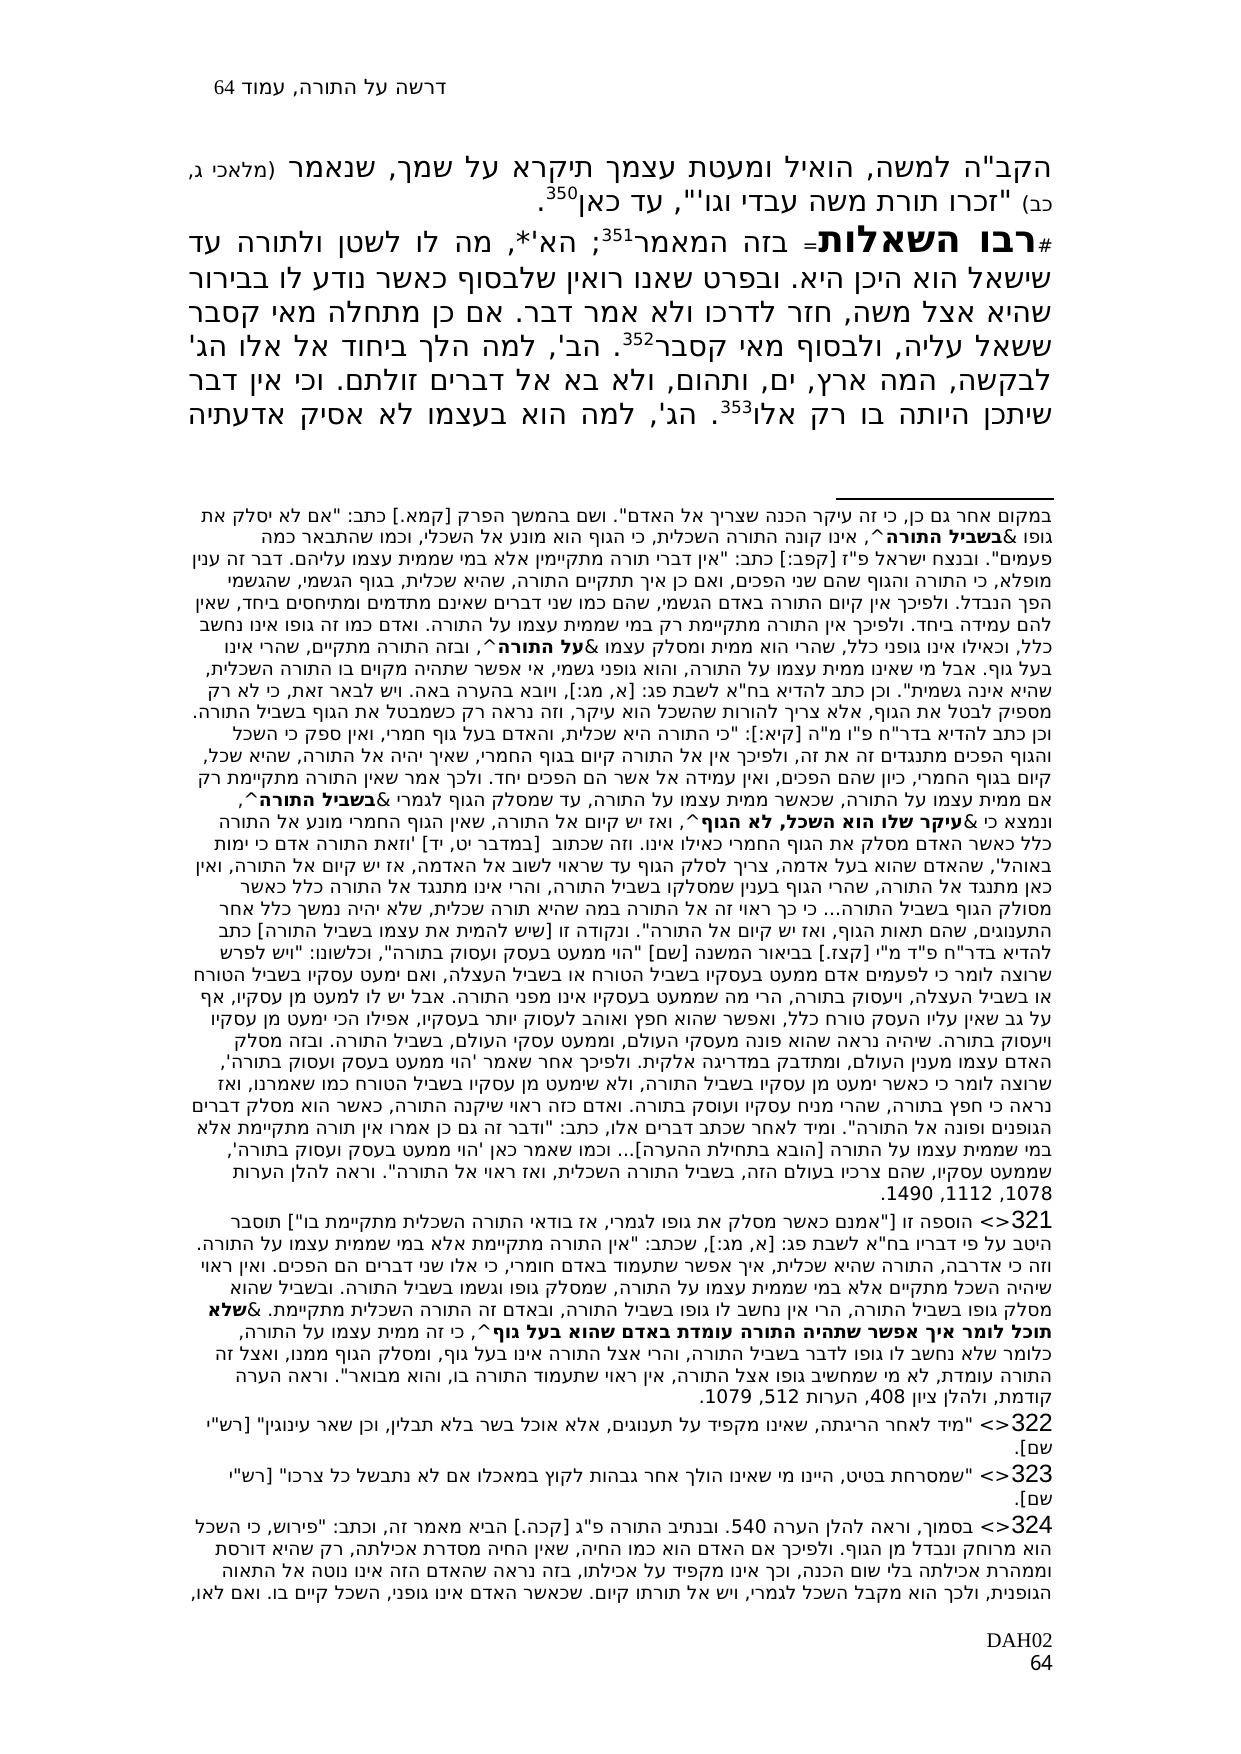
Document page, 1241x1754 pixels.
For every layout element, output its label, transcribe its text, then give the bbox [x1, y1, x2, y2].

text #ואל מה= שאלו שתי המדות, דהיינו סלוק תאות הגוף, והענוה שעושה עצמו הפקר כמדבר, גורמים ומסבבים קבלת התורה, רמזו גם כן חז"ל בפרק רבי עקיבא* (שבת פט.), איתא התם, אמר רבי יהושע בן לוי, בשעה שירד משה מלפני הקב"ה, בא שטן ואמר לפניו, רבונו של עולם, תורה היכן היא. אמר לו, נתתיה לארץ. הלך אצל ארץ, אמר לה, תורה היכן היא. אמרה לו, (איוב כח, כג) "אלקים הבין דרכה וגו'". הלך אצל ים, אמר לו, (שם פסוק יד) "אין עמדי". הלך אצל תהום, אמר לו, אין בי, שנאמר (שם) "תהום אמר לא בי היא* וים אמר אין עמדי". אבדון ומות אמרו, (שם פסוק כב) "באזנינו שמענו שמעה". חזר ואמר לפני הקב"ה, רבונו של עולם, חפשתיה בכל הארץ ולא מצאתיה. אמר לו, לך אצל בן עמרם. הלך אצל משה, אמר לו, תורה שנתן לך הקב"ה היכן היא. אמר לו, וכי מה אני שנתן לי הקב"ה תורה. אמר לו הקב"ה למשה, משה בדאי אתה. אמר לפניו, רבונו של עולם, חמדה גנוזה יש לך שאתה משתעשע בה בכל יום, אני אחזיק טובה לעצמי. אמר לו הקב"ה למשה, הואיל ומעטת עצמך תיקרא על שמך, שנאמר (מלאכי ג, כב) "זכרו תורת משה עבדי וגו'", עד כאן. [187, 150, 1053, 218]
text #רבו השאלות= בזה המאמר; הא'*, מה לו לשטן ולתורה עד שישאל הוא היכן היא. ובפרט שאנו רואין שלבסוף כאשר נודע לו בבירור שהיא אצל משה, חזר לדרכו ולא אמר דבר. אם כן מתחלה מאי קסבר ששאל עליה, ולבסוף מאי קסבר. הב', למה הלך ביחוד אל אלו הג' לבקשה, המה ארץ, ים, ותהום, ולא בא אל דברים זולתם. וכי אין דבר שיתכן היותה בו רק אלו. הג', למה הוא בעצמו לא אסיק אדעתיה להלוך אצל בני אדם, באולי היא ביניהם. הד', מהו המכוון מהשנוי לשונות שבין ים ותהום ובין הארץ, שאמרה היא דוקא "אלקים הבין דרכה". הה', למה אמרו אבדון ומות "שמענו שמעה" יותר מהנך. ו', למה לא הלך גם אצל אבדון ומות לשאול היכן היא, עד שהם מעצמם* אמרו מה שאמרו. הז', למה ועל מה העלים והסתיר השם יתברך הדבר מתחלה ממנו, עד שלא אמר לו מיד בפירוש "לך אצל בן עמרם". הח', מה שכינה הוא יתברך את משה במקום הזה בכינוי זה, ולא זכרו בשמו העצמיי לאמר לו* "לך אצל משה". הט', איך חלה שאלה כלל בדעת השטן היכן היא, וכי לא ראה או ידע שנתנה אל משה. היו"ד, שאמר לו הקב"ה "הואיל ומעטת עצמך תקרא על שמך", למה תהא בשביל זה התורה נקראת על שמו. [187, 218, 1053, 431]
